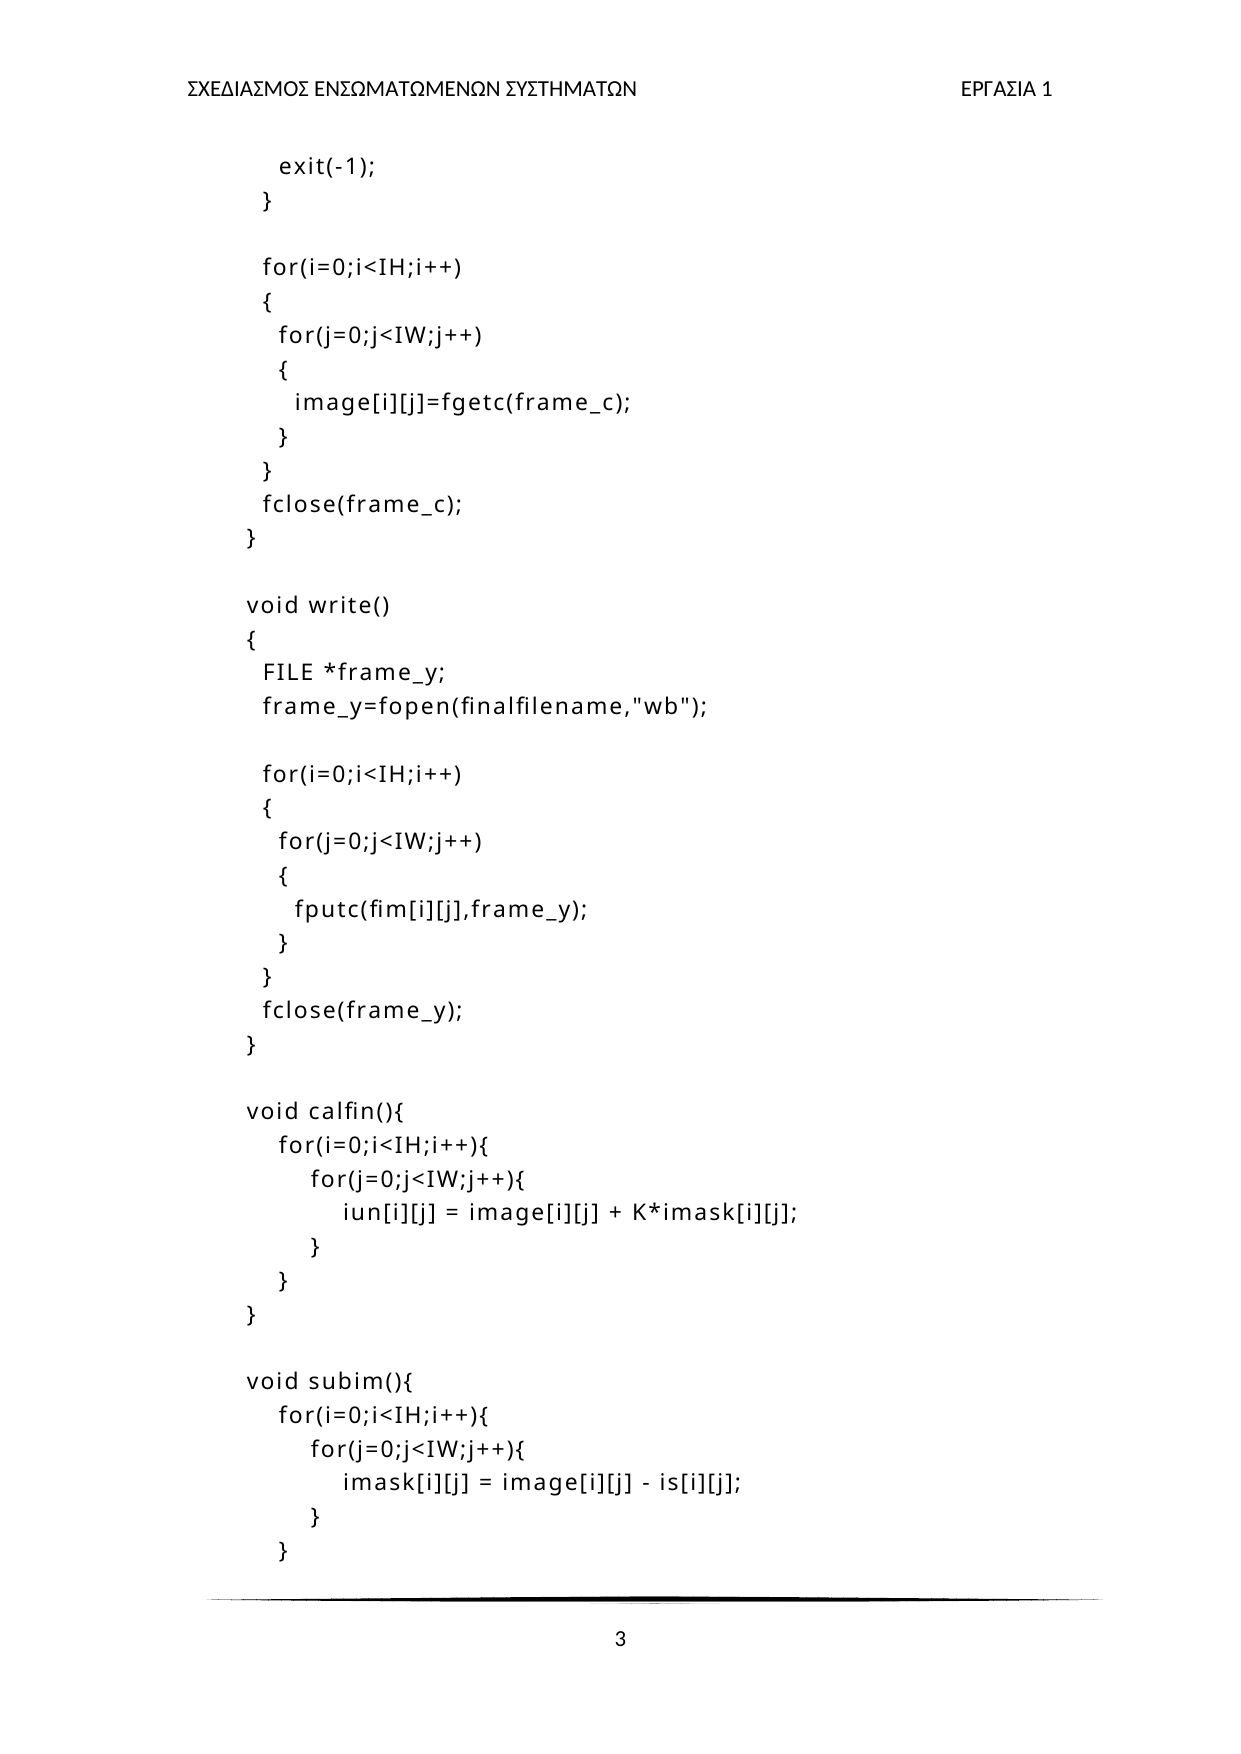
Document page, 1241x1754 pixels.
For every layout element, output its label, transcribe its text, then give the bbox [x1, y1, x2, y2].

text FILE *frame_y; [187, 656, 1053, 687]
text void subim(){ [187, 1365, 1053, 1396]
text { [187, 352, 1053, 384]
text } [187, 1297, 1053, 1329]
text } [187, 1534, 1053, 1565]
text iun[i][j] = image[i][j] + K*imask[i][j]; [187, 1196, 1053, 1227]
text } [187, 926, 1053, 957]
text for(i=0;i<IH;i++){ [187, 1129, 1053, 1160]
text imask[i][j] = image[i][j] - is[i][j]; [187, 1466, 1053, 1497]
picture [206, 1596, 1104, 1604]
text } [187, 454, 1053, 485]
text for(i=0;i<IH;i++) [187, 251, 1053, 282]
text { [187, 622, 1053, 654]
text } [187, 1500, 1053, 1531]
text { [187, 285, 1053, 316]
text } [187, 184, 1053, 215]
text fputc(fim[i][j],frame_y); [187, 892, 1053, 924]
text for(j=0;j<IW;j++){ [187, 1432, 1053, 1464]
text exit(-1); [187, 150, 1053, 181]
text for(j=0;j<IW;j++){ [187, 1162, 1053, 1194]
text fclose(frame_c); [187, 487, 1053, 519]
text image[i][j]=fgetc(frame_c); [187, 386, 1053, 417]
text { [187, 859, 1053, 890]
text } [187, 521, 1053, 552]
text void calfin(){ [187, 1095, 1053, 1126]
text } [187, 1027, 1053, 1059]
text frame_y=fopen(finalfilename,"wb"); [187, 690, 1053, 721]
text } [187, 420, 1053, 451]
text void write() [187, 589, 1053, 620]
text } [187, 1230, 1053, 1261]
text fclose(frame_y); [187, 994, 1053, 1025]
text } [187, 1264, 1053, 1295]
text for(j=0;j<IW;j++) [187, 825, 1053, 856]
text { [187, 791, 1053, 822]
text for(i=0;i<IH;i++){ [187, 1399, 1053, 1430]
text } [187, 960, 1053, 991]
text for(j=0;j<IW;j++) [187, 319, 1053, 350]
text for(i=0;i<IH;i++) [187, 757, 1053, 789]
